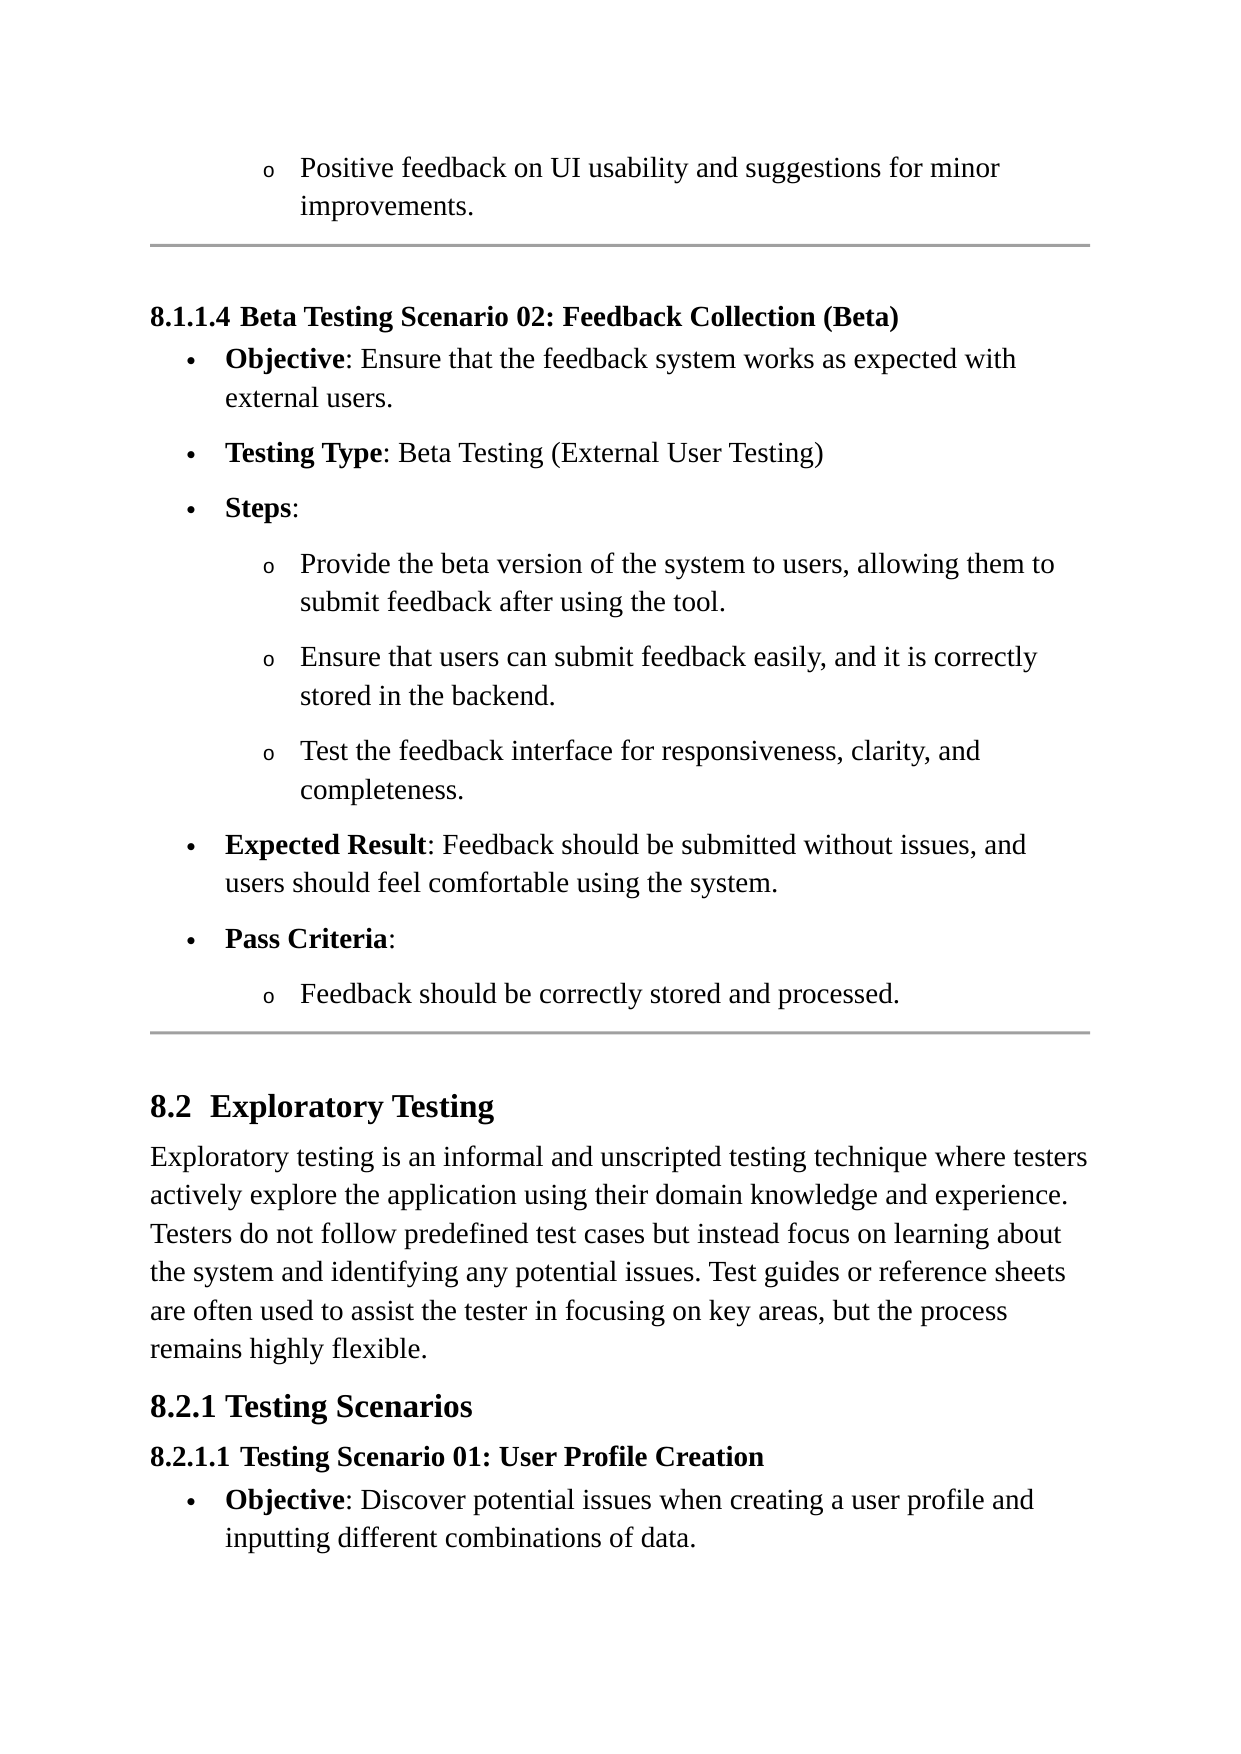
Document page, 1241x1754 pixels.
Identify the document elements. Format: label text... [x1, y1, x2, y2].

list Steps: [187, 491, 1090, 524]
subtitle Beta Testing Scenario 02: Feedback Collection (Beta) [150, 299, 1090, 332]
list Feedback should be correctly stored and processed. [262, 976, 1090, 1009]
list Ensure that users can submit feedback easily, and it is correctly stored in the backend. [262, 639, 1090, 712]
list Pass Criteria: [187, 921, 1090, 954]
list Provide the beta version of the system to users, allowing them to submit feedback after using the tool. [262, 546, 1090, 618]
list Test the feedback interface for responsiveness, clarity, and completeness. [262, 733, 1090, 805]
list Expected Result: Feedback should be submitted without issues, and users should feel comfortable using the system. [187, 827, 1090, 899]
list Testing Type: Beta Testing (External User Testing) [187, 435, 1090, 469]
subtitle Testing Scenario 01: User Profile Creation [150, 1439, 1090, 1473]
subtitle Exploratory Testing [150, 1086, 1090, 1125]
list Objective: Discover potential issues when creating a user profile and inputting different combinations of data. [187, 1482, 1090, 1554]
list Objective: Ensure that the feedback system works as expected with external users. [187, 342, 1090, 414]
text Exploratory testing is an informal and unscripted testing technique where testers actively explore the application using their domain knowledge and experience. Testers do not follow predefined test cases but instead focus on learning about the system and identifying any potential issues. Test guides or reference sheets are often used to assist the tester in focusing on key areas, but the process remains highly flexible. [150, 1139, 1090, 1365]
list Positive feedback on UI usability and suggestions for minor improvements. [262, 150, 1090, 222]
subtitle Testing Scenarios [150, 1387, 1090, 1425]
